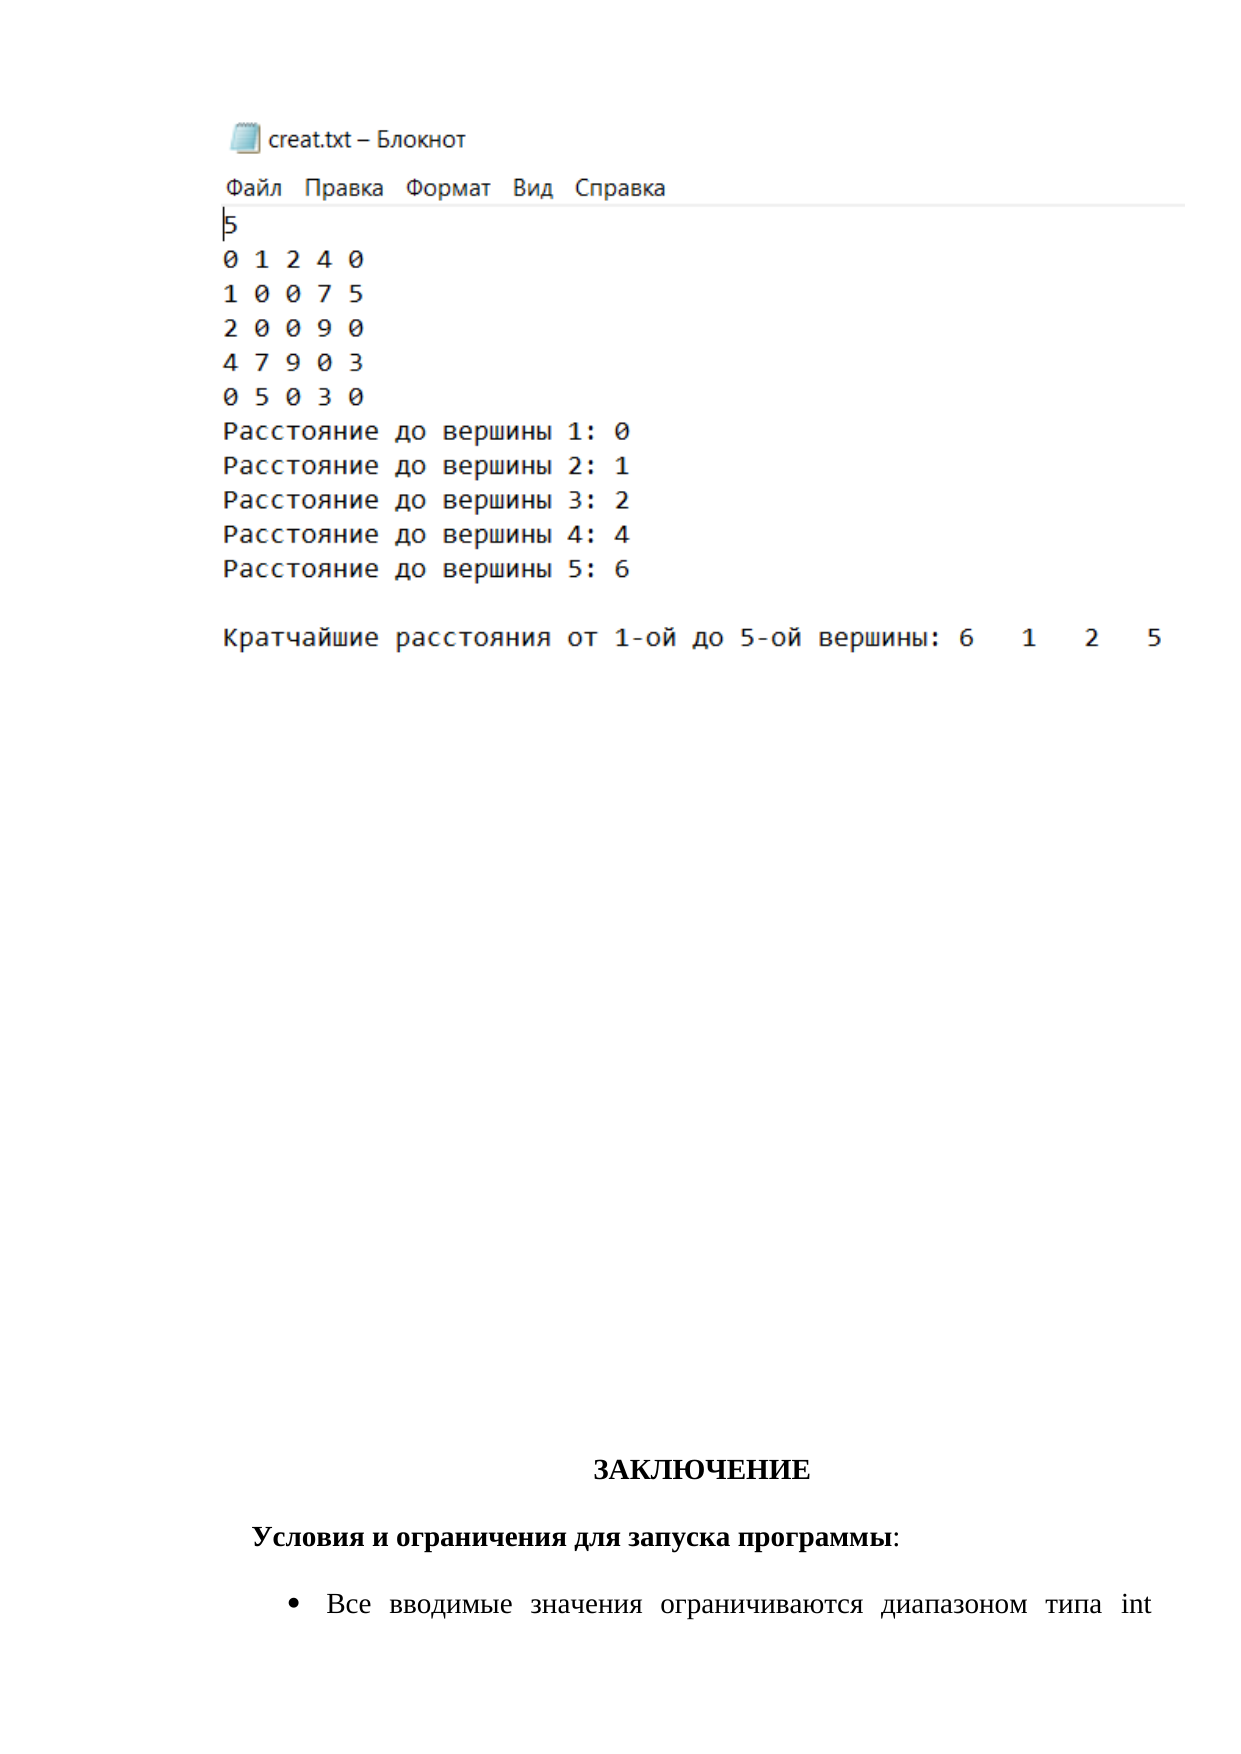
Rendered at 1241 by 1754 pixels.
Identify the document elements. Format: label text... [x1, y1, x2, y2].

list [288, 1586, 1152, 1620]
picture [221, 118, 1185, 676]
list ЗАКЛЮЧЕНИЕ [252, 1452, 1152, 1485]
text Условия и ограничения для запуска программы: [177, 1519, 1152, 1552]
